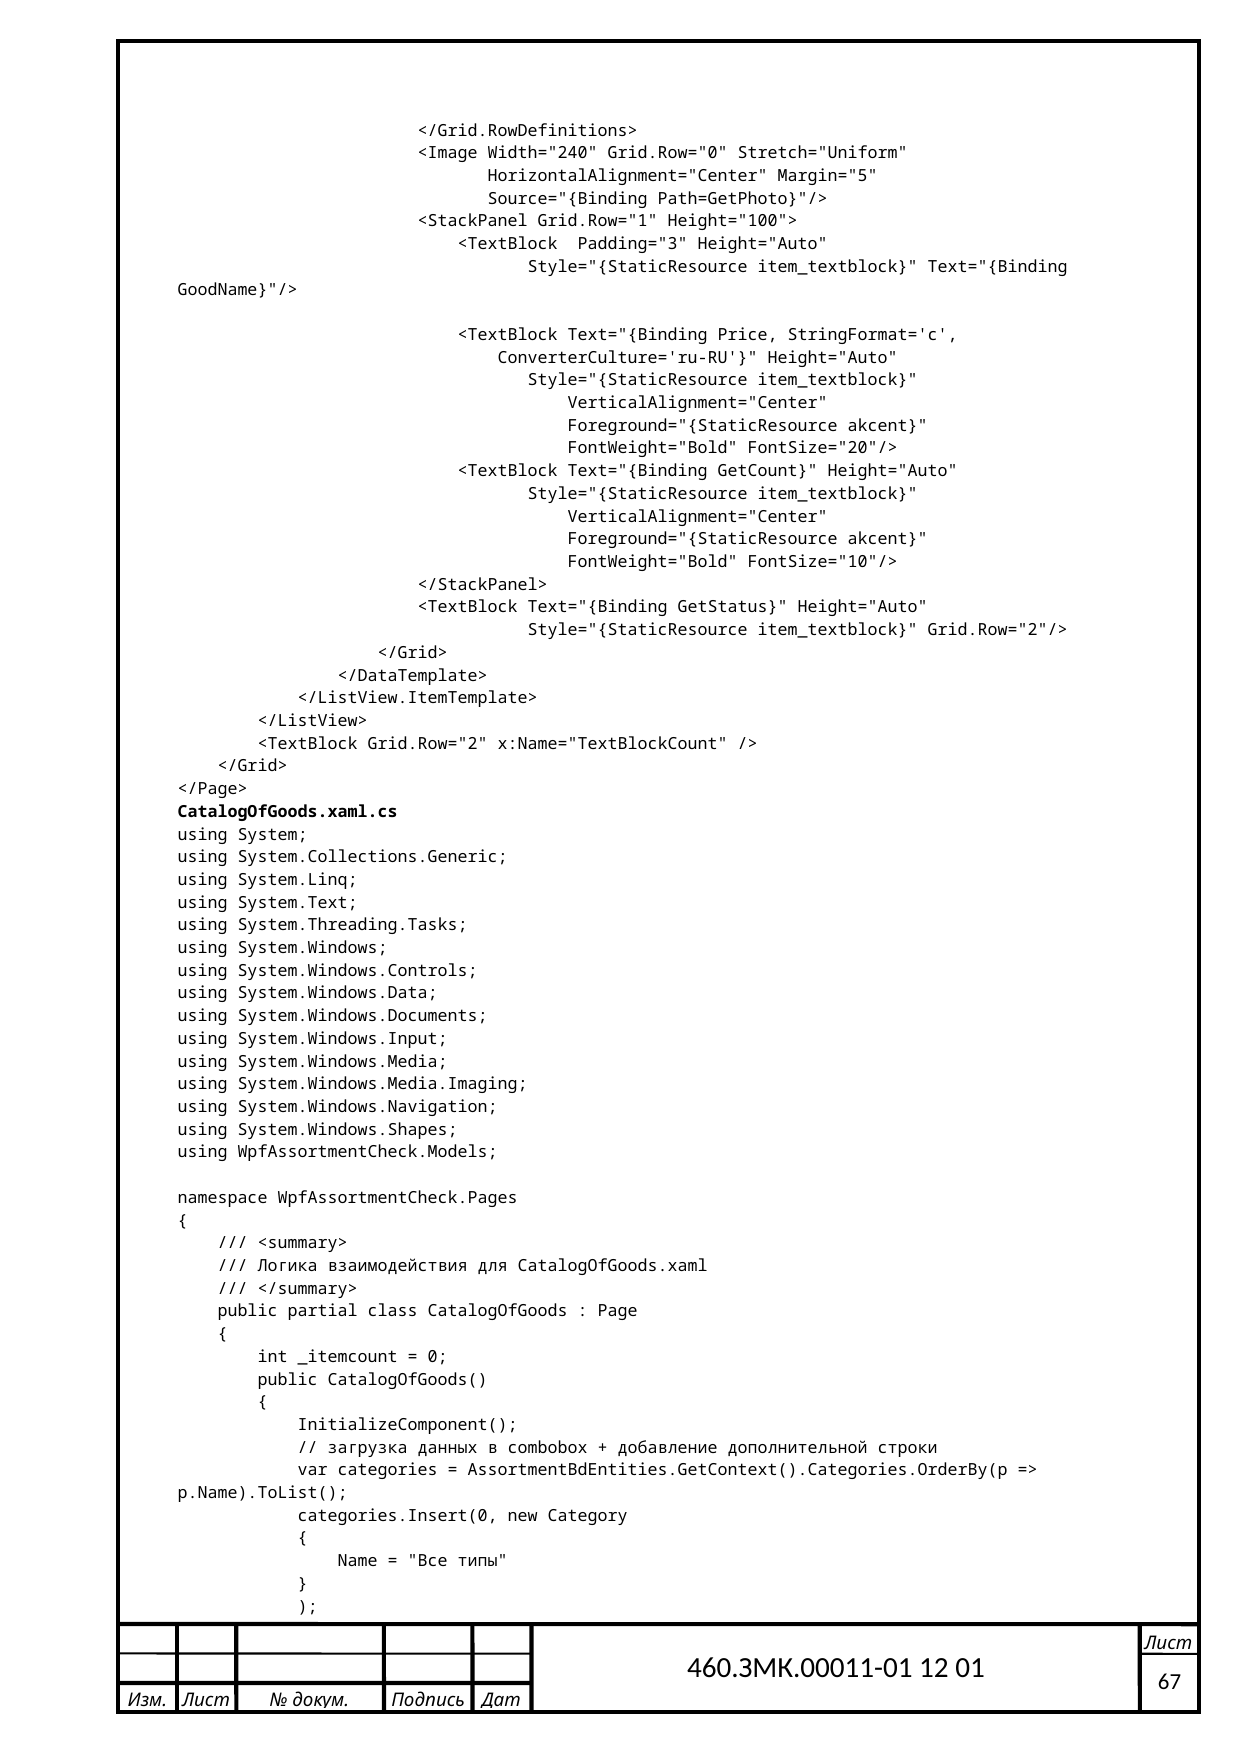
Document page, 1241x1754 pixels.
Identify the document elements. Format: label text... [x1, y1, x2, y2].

text using System.Windows; [177, 936, 1152, 958]
text </Grid> [177, 640, 1152, 663]
text { [177, 1390, 1152, 1412]
text using System.Windows.Controls; [177, 958, 1152, 981]
text using System.Threading.Tasks; [177, 913, 1152, 936]
text </DataTemplate> [177, 663, 1152, 686]
text using System.Collections.Generic; [177, 845, 1152, 867]
text </ListView> [177, 708, 1152, 731]
text using System; [177, 822, 1152, 845]
text VerticalAlignment="Center" [177, 504, 1152, 527]
text FontWeight="Bold" FontSize="10"/> [177, 549, 1152, 572]
text using WpfAssortmentCheck.Models; [177, 1140, 1152, 1163]
text <TextBlock Text="{Binding Price, StringFormat='c', [177, 322, 1152, 345]
text CatalogOfGoods.xaml.cs [177, 799, 1152, 822]
text using System.Windows.Data; [177, 981, 1152, 1004]
text VerticalAlignment="Center" [177, 391, 1152, 413]
text public CatalogOfGoods() [177, 1367, 1152, 1390]
text } [177, 1571, 1152, 1594]
text <Image Width="240" Grid.Row="0" Stretch="Uniform" [177, 141, 1152, 163]
text using System.Text; [177, 890, 1152, 913]
text HorizontalAlignment="Center" Margin="5" [177, 163, 1152, 186]
text Style="{StaticResource item_textblock}" [177, 368, 1152, 391]
text <StackPanel Grid.Row="1" Height="100"> [177, 209, 1152, 232]
text using System.Windows.Documents; [177, 1004, 1152, 1026]
text { [177, 1526, 1152, 1549]
text </Grid.RowDefinitions> [177, 118, 1152, 141]
text using System.Linq; [177, 867, 1152, 890]
text Style="{StaticResource item_textblock}" Text="{Binding GoodName}"/> [177, 254, 1152, 300]
text categories.Insert(0, new Category [177, 1503, 1152, 1526]
text </StackPanel> [177, 572, 1152, 595]
text public partial class CatalogOfGoods : Page [177, 1299, 1152, 1322]
text Style="{StaticResource item_textblock}" Grid.Row="2"/> [177, 618, 1152, 640]
text ConverterCulture='ru-RU'}" Height="Auto" [177, 345, 1152, 368]
text InitializeComponent(); [177, 1412, 1152, 1435]
text Source="{Binding Path=GetPhoto}"/> [177, 186, 1152, 209]
text using System.Windows.Media.Imaging; [177, 1072, 1152, 1094]
text { [177, 1322, 1152, 1344]
text Foreground="{StaticResource akcent}" [177, 527, 1152, 549]
text FontWeight="Bold" FontSize="20"/> [177, 436, 1152, 459]
text </ListView.ItemTemplate> [177, 686, 1152, 708]
text Name = "Все типы" [177, 1549, 1152, 1571]
text </Grid> [177, 754, 1152, 777]
text </Page> [177, 777, 1152, 799]
text /// <summary> [177, 1231, 1152, 1253]
text namespace WpfAssortmentCheck.Pages [177, 1185, 1152, 1208]
text // загрузка данных в combobox + добавление дополнительной строки [177, 1435, 1152, 1458]
text /// </summary> [177, 1276, 1152, 1299]
text <TextBlock Padding="3" Height="Auto" [177, 232, 1152, 254]
text <TextBlock Grid.Row="2" x:Name="TextBlockCount" /> [177, 731, 1152, 754]
text int _itemcount = 0; [177, 1344, 1152, 1367]
text /// Логика взаимодействия для CatalogOfGoods.xaml [177, 1253, 1152, 1276]
text <TextBlock Text="{Binding GetStatus}" Height="Auto" [177, 595, 1152, 618]
text using System.Windows.Shapes; [177, 1117, 1152, 1140]
text var categories = AssortmentBdEntities.GetContext().Categories.OrderBy(p => p.Name).ToList(); [177, 1458, 1152, 1503]
text <TextBlock Text="{Binding GetCount}" Height="Auto" [177, 459, 1152, 481]
text using System.Windows.Input; [177, 1026, 1152, 1049]
text Foreground="{StaticResource akcent}" [177, 413, 1152, 436]
text using System.Windows.Navigation; [177, 1094, 1152, 1117]
text ); [177, 1594, 1152, 1617]
text using System.Windows.Media; [177, 1049, 1152, 1072]
text { [177, 1208, 1152, 1231]
text Style="{StaticResource item_textblock}" [177, 481, 1152, 504]
